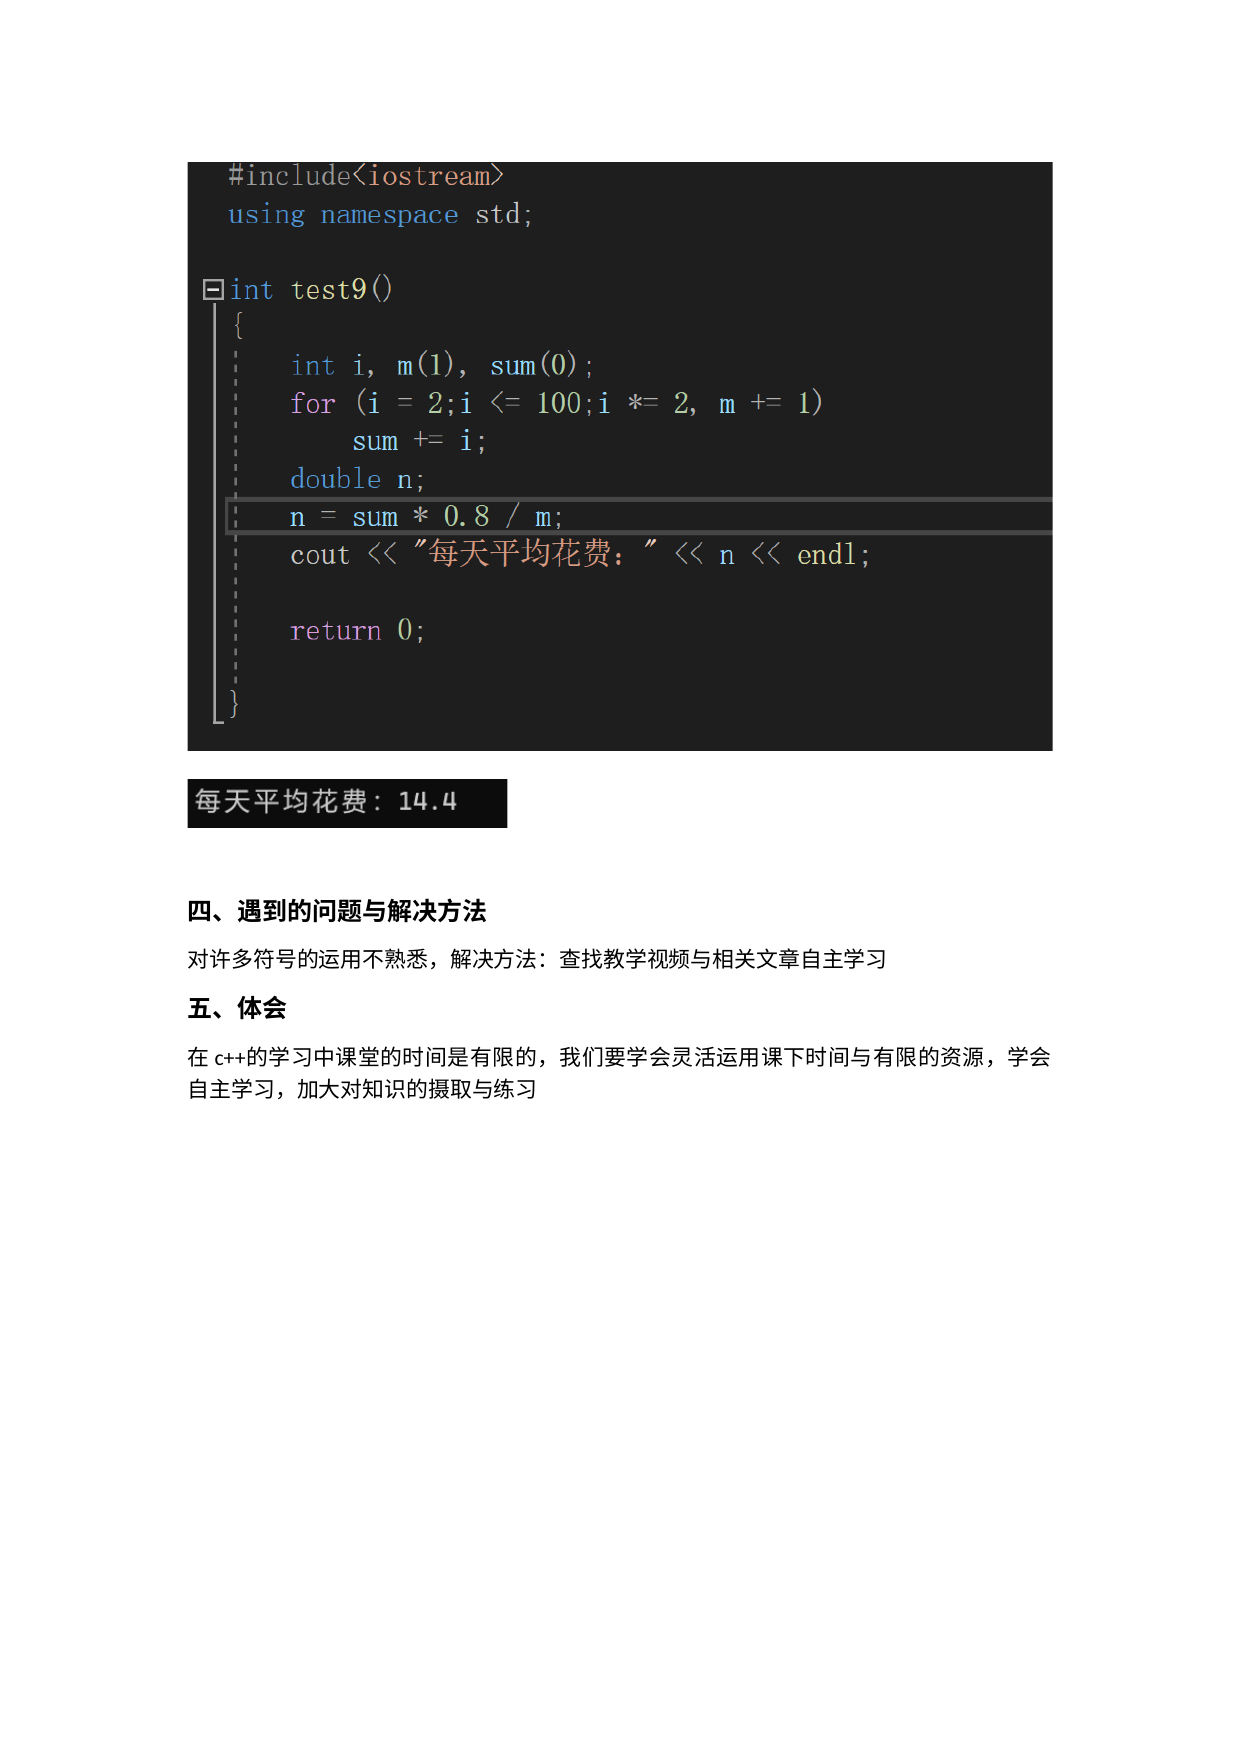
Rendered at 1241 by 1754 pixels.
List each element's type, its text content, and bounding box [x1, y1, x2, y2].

picture [187, 779, 508, 828]
text 五、体会 [187, 974, 1053, 1039]
text 在c++的学习中课堂的时间是有限的，我们要学会灵活运用课下时间与有限的资源，学会自主学习，加大对知识的摄取与练习 [187, 1039, 1053, 1104]
text 对许多符号的运用不熟悉，解决方法：查找教学视频与相关文章自主学习 [187, 942, 1053, 974]
text 四、遇到的问题与解决方法 [187, 877, 1053, 942]
picture [187, 162, 1053, 751]
